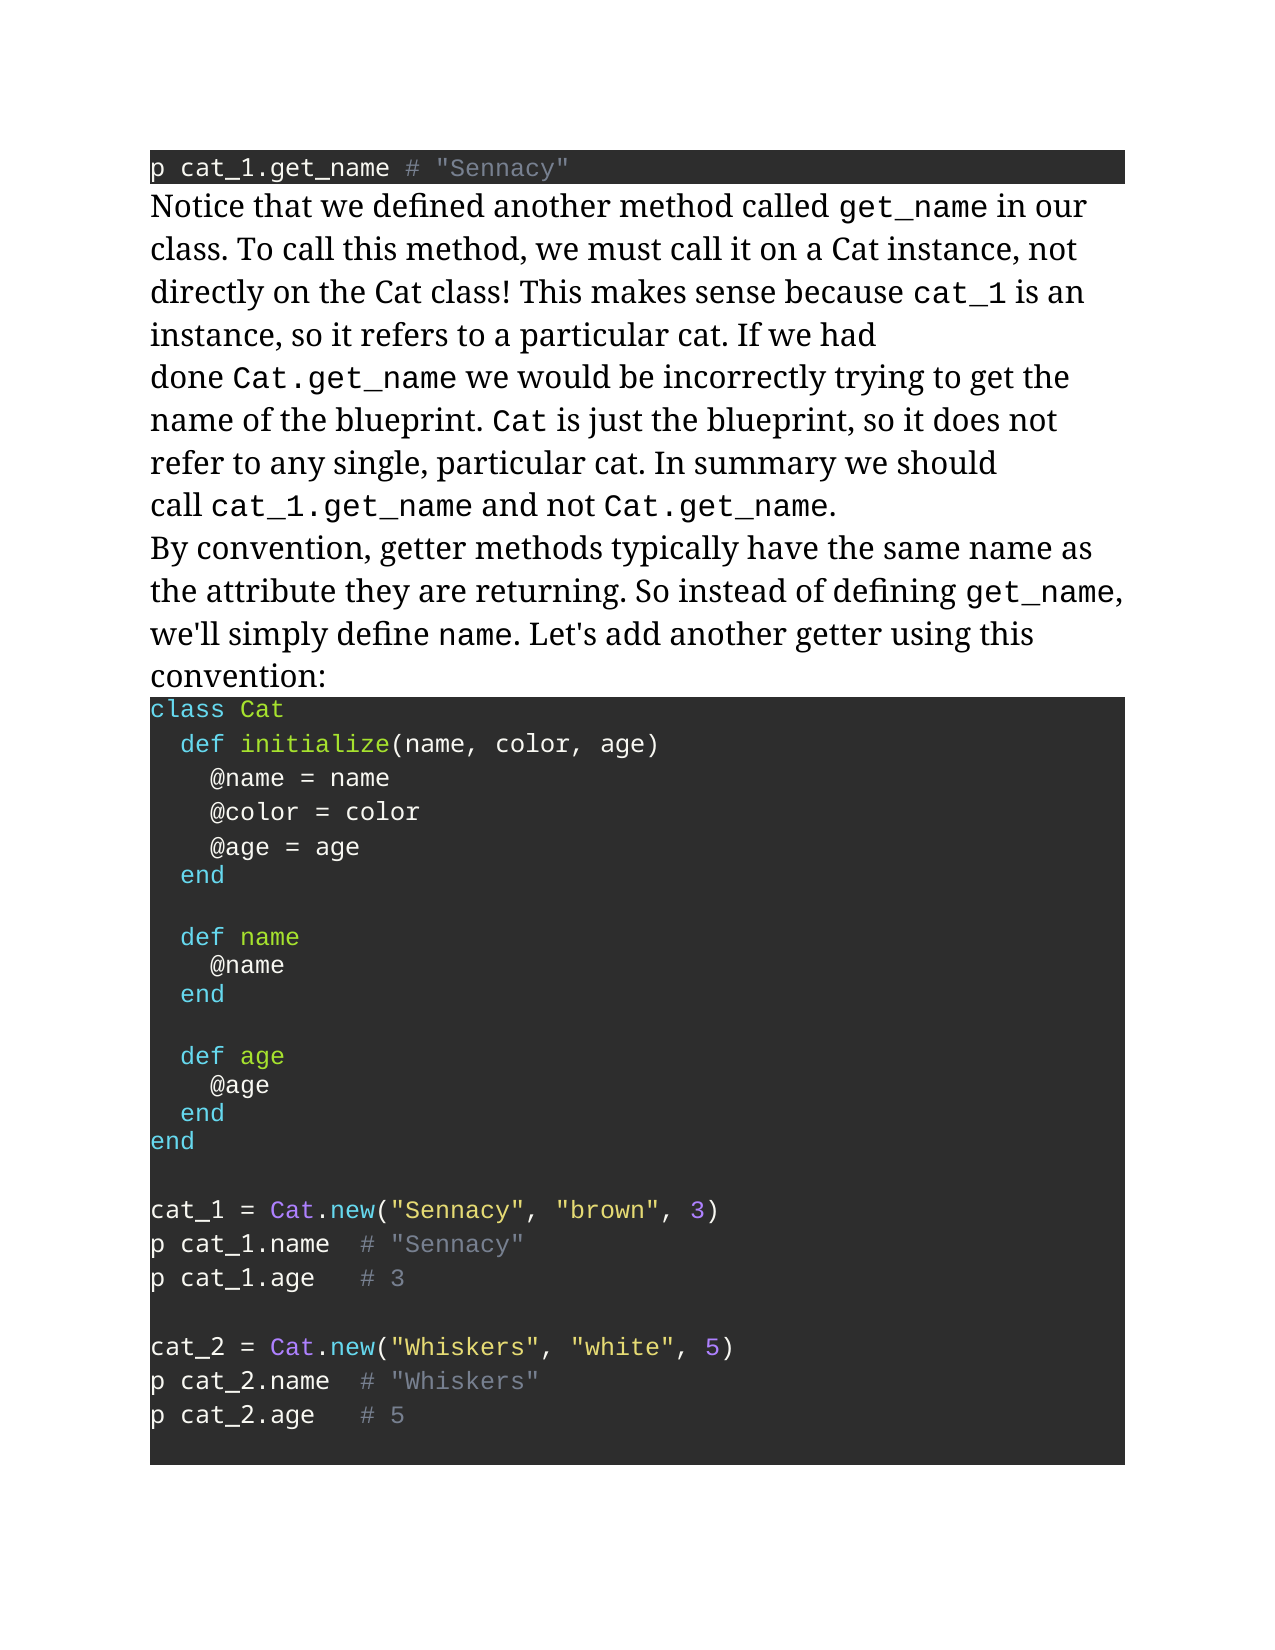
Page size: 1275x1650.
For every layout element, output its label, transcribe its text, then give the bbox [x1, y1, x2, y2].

text @name = name [150, 759, 1125, 794]
text def initialize(name, color, age) [150, 725, 1125, 759]
text def age [150, 1044, 1125, 1072]
text def name [150, 925, 1125, 953]
text By convention, getter methods typically have the same name as the attribute they are returning. So instead of defining get_name, we'll simply define name. Let's add another getter using this convention: [150, 526, 1125, 697]
text Notice that we defined another method called get_name in our class. To call this method, we must call it on a Cat instance, not directly on the Cat class! This makes sense because cat_1 is an instance, so it refers to a particular cat. If we had done Cat.get_name we would be incorrectly trying to get the name of the blueprint. Cat is just the blueprint, so it does not refer to any single, particular cat. In summary we should call cat_1.get_name and not Cat.get_name. [150, 184, 1125, 526]
text end [150, 862, 1125, 891]
text p cat_1.age # 3 [150, 1260, 1125, 1294]
text cat_2 = Cat.new("Whiskers", "white", 5) [150, 1328, 1125, 1362]
text class Cat [150, 697, 1125, 725]
text p cat_2.age # 5 [150, 1397, 1125, 1431]
text end [150, 1101, 1125, 1129]
text @age = age [150, 828, 1125, 862]
text cat_1 = Cat.new("Sennacy", "brown", 3) [150, 1191, 1125, 1226]
text p cat_1.get_name # "Sennacy" [150, 150, 1125, 184]
text p cat_1.name # "Sennacy" [150, 1226, 1125, 1260]
text end [150, 1129, 1125, 1157]
text @color = color [150, 794, 1125, 828]
text @age [150, 1072, 1125, 1101]
text end [150, 981, 1125, 1010]
text @name [150, 953, 1125, 981]
text p cat_2.name # "Whiskers" [150, 1362, 1125, 1397]
